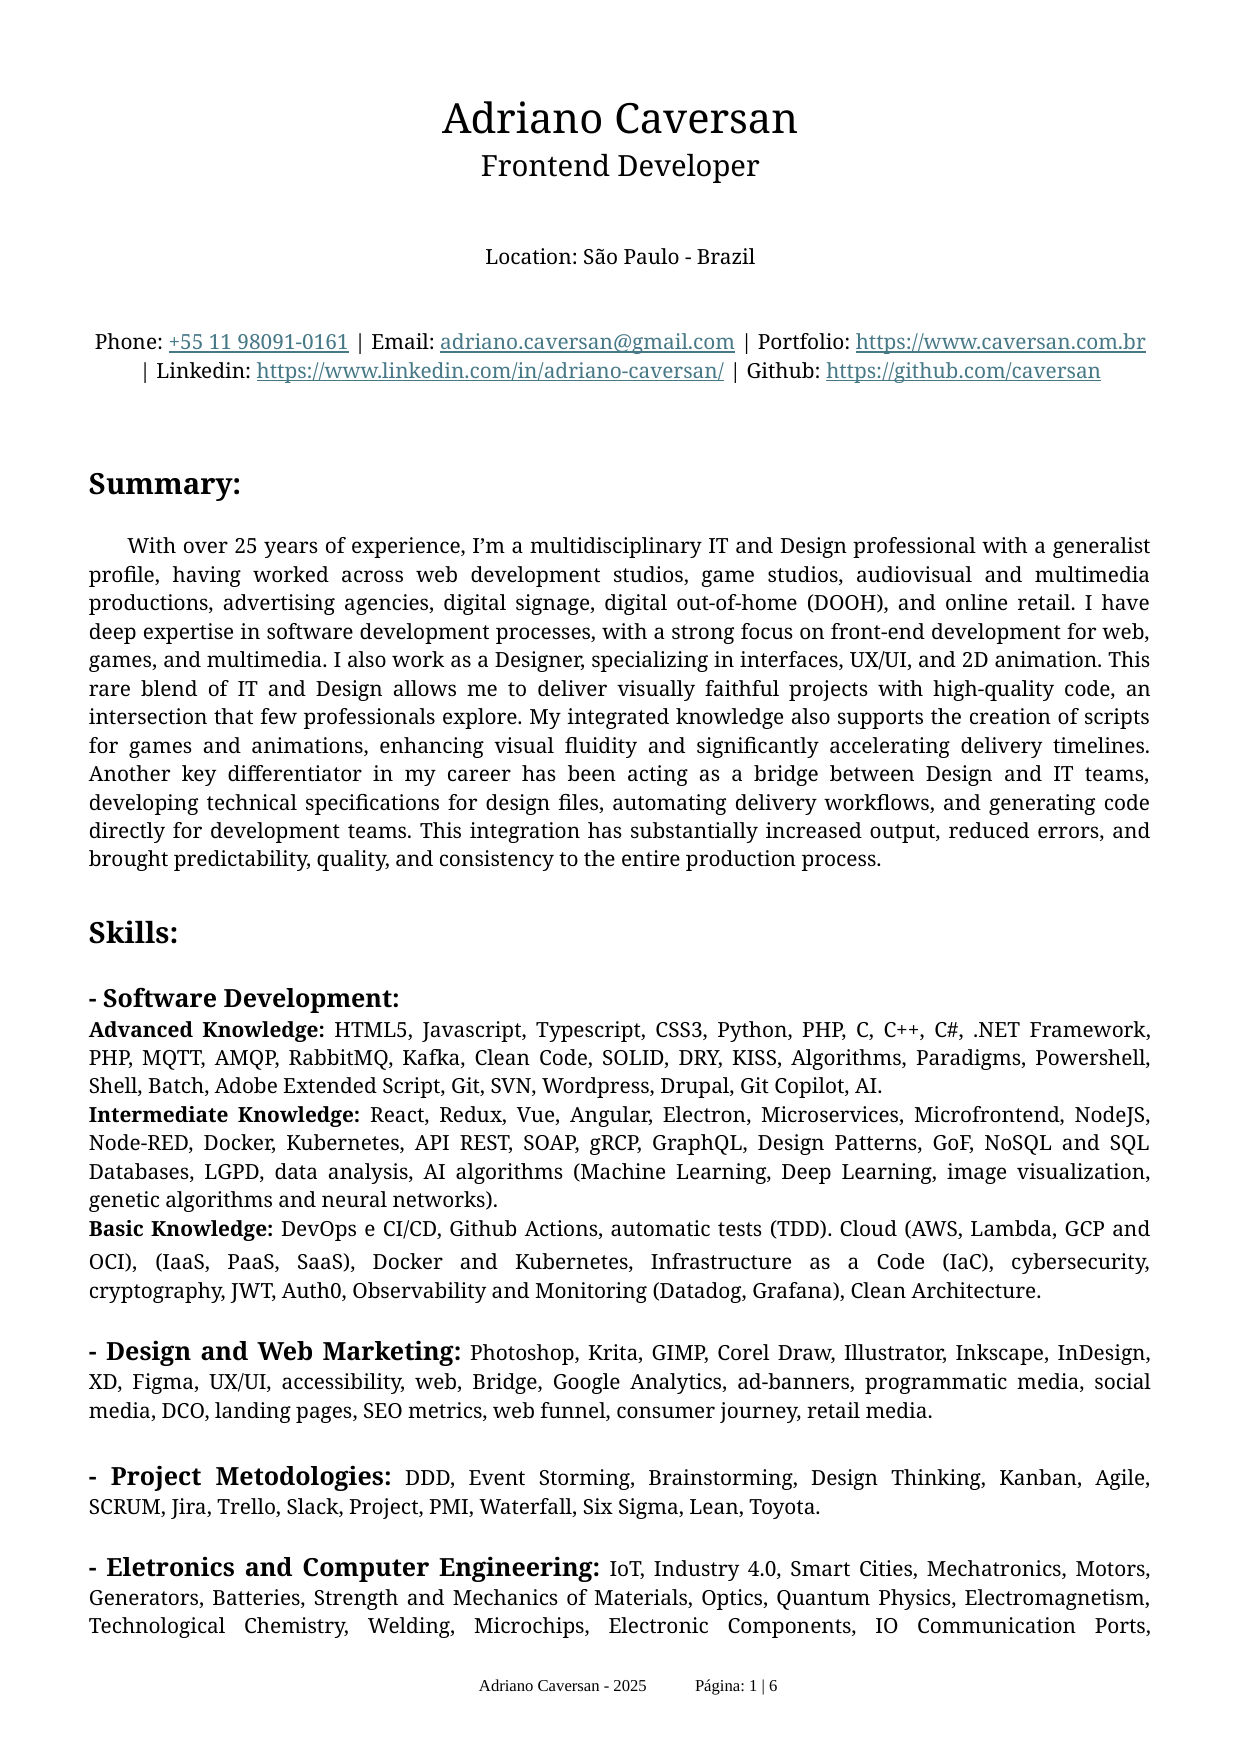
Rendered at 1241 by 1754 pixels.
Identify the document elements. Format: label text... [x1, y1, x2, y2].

text Location: São Paulo - Brazil [89, 242, 1152, 270]
text Advanced Knowledge: HTML5, Javascript, Typescript, CSS3, Python, PHP, C, C++, C#, .NET Framework, PHP, MQTT, AMQP, RabbitMQ, Kafka, Clean Code, SOLID, DRY, KISS, Algorithms, Paradigms, Powershell, Shell, Batch, Adobe Extended Script, Git, SVN, Wordpress, Drupal, Git Copilot, AI. [89, 1015, 1152, 1100]
text With over 25 years of experience, I’m a multidisciplinary IT and Design professional with a generalist profile, having worked across web development studios, game studios, audiovisual and multimedia productions, advertising agencies, digital signage, digital out-of-home (DOOH), and online retail. I have deep expertise in software development processes, with a strong focus on front-end development for web, games, and multimedia. I also work as a Designer, specializing in interfaces, UX/UI, and 2D animation. This rare blend of IT and Design allows me to deliver visually faithful projects with high-quality code, an intersection that few professionals explore. My integrated knowledge also supports the creation of scripts for games and animations, enhancing visual fluidity and significantly accelerating delivery timelines. Another key differentiator in my career has been acting as a bridge between Design and IT teams, developing technical specifications for design files, automating delivery workflows, and generating code directly for development teams. This integration has substantially increased output, reduced errors, and brought predictability, quality, and consistency to the entire production process. [89, 532, 1152, 873]
text Adriano Caversan [89, 89, 1152, 145]
text Phone: +55 11 98091-0161 | Email: adriano.caversan@gmail.com | Portfolio: https://www.caversan.com.br | Linkedin: https://www.linkedin.com/in/adriano-caversan/ | Github: https://github.com/caversan [89, 327, 1152, 384]
text - Project Metodologies: DDD, Event Storming, Brainstorming, Design Thinking, Kanban, Agile, SCRUM, Jira, Trello, Slack, Project, PMI, Waterfall, Six Sigma, Lean, Toyota. [89, 1458, 1152, 1521]
text - Design and Web Marketing: Photoshop, Krita, GIMP, Corel Draw, Illustrator, Inkscape, InDesign, XD, Figma, UX/UI, accessibility, web, Bridge, Google Analytics, ad-banners, programmatic media, social media, DCO, landing pages, SEO metrics, web funnel, consumer journey, retail media. [89, 1333, 1152, 1424]
text Summary: [89, 463, 1152, 503]
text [89, 1549, 1152, 1640]
text Frontend Developer [89, 145, 1152, 185]
text Intermediate Knowledge: React, Redux, Vue, Angular, Electron, Microservices, Microfrontend, NodeJS, Node-RED, Docker, Kubernetes, API REST, SOAP, gRCP, GraphQL, Design Patterns, GoF, NoSQL and SQL Databases, LGPD, data analysis, AI algorithms (Machine Learning, Deep Learning, image visualization, genetic algorithms and neural networks). [89, 1100, 1152, 1214]
text Basic Knowledge: DevOps e CI/CD, Github Actions, automatic tests (TDD). Cloud (AWS, Lambda, GCP and OCI), (IaaS, PaaS, SaaS), Docker and Kubernetes, Infrastructure as a Code (IaC), cybersecurity, cryptography, JWT, Auth0, Observability and Monitoring (Datadog, Grafana), Clean Architecture. [89, 1214, 1152, 1305]
text Skills: [89, 913, 1152, 952]
text - Software Development: [89, 981, 1152, 1015]
